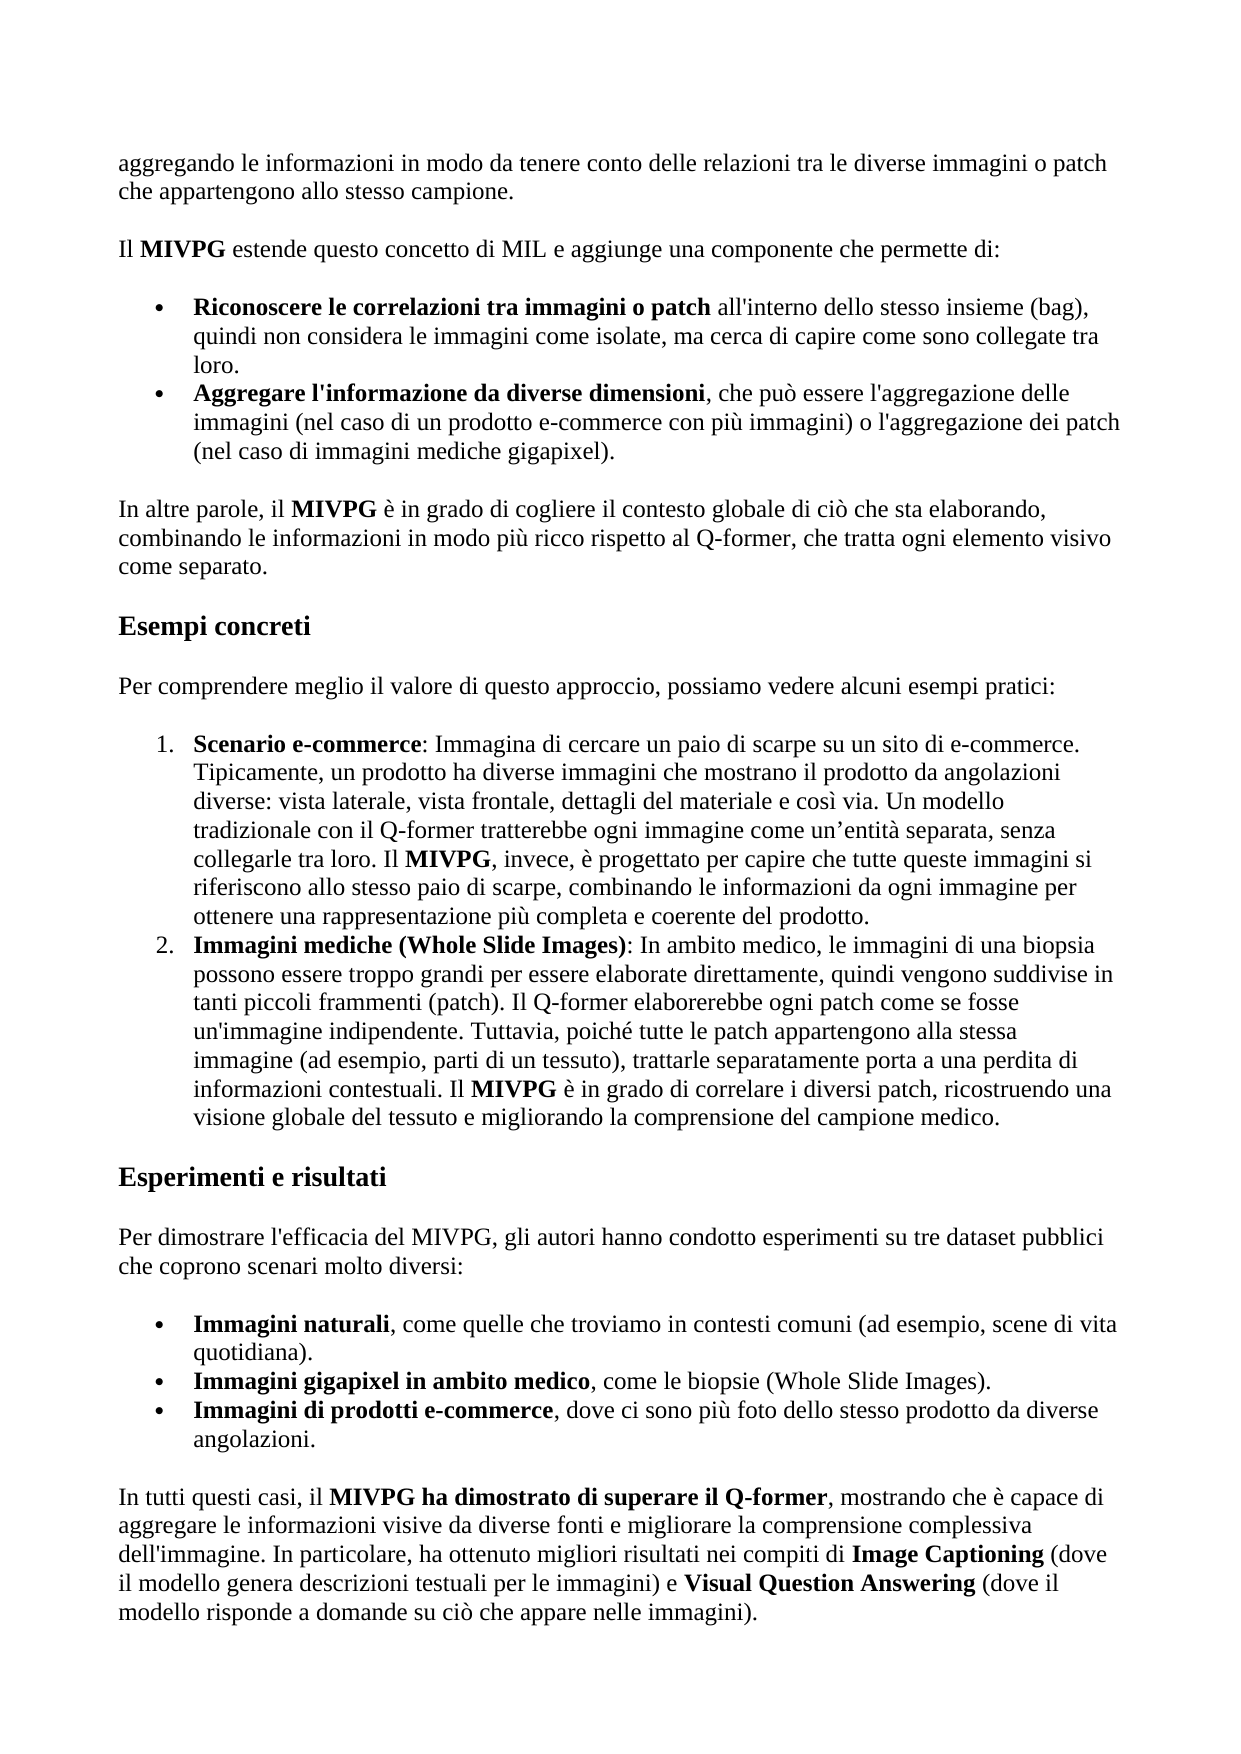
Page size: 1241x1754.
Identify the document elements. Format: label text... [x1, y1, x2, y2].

list Immagini di prodotti e-commerce, dove ci sono più foto dello stesso prodotto da diverse angolazioni. [156, 1395, 1122, 1452]
list Immagini mediche (Whole Slide Images): In ambito medico, le immagini di una biopsia possono essere troppo grandi per essere elaborate direttamente, quindi vengono suddivise in tanti piccoli frammenti (patch). Il Q-former elaborerebbe ogni patch come se fosse un'immagine indipendente. Tuttavia, poiché tutte le patch appartengono alla stessa immagine (ad esempio, parti di un tessuto), trattarle separatamente porta a una perdita di informazioni contestuali. Il MIVPG è in grado di correlare i diversi patch, ricostruendo una visione globale del tessuto e migliorando la comprensione del campione medico. [156, 930, 1122, 1131]
text Per comprendere meglio il valore di questo approccio, possiamo vedere alcuni esempi pratici: [118, 671, 1122, 699]
text Il MIVPG estende questo concetto di MIL e aggiunge una componente che permette di: [118, 234, 1122, 263]
list Aggregare l'informazione da diverse dimensioni, che può essere l'aggregazione delle immagini (nel caso di un prodotto e-commerce con più immagini) o l'aggregazione dei patch (nel caso di immagini mediche gigapixel). [156, 378, 1122, 465]
text In tutti questi casi, il MIVPG ha dimostrato di superare il Q-former, mostrando che è capace di aggregare le informazioni visive da diverse fonti e migliorare la comprensione complessiva dell'immagine. In particolare, ha ottenuto migliori risultati nei compiti di Image Captioning (dove il modello genera descrizioni testuali per le immagini) e Visual Question Answering (dove il modello risponde a domande su ciò che appare nelle immagini). [118, 1482, 1122, 1625]
list Immagini naturali, come quelle che troviamo in contesti comuni (ad esempio, scene di vita quotidiana). [156, 1309, 1122, 1366]
list Riconoscere le correlazioni tra immagini o patch all'interno dello stesso insieme (bag), quindi non considera le immagini come isolate, ma cerca di capire come sono collegate tra loro. [156, 292, 1122, 378]
text Esperimenti e risultati [118, 1160, 1122, 1193]
list Scenario e-commerce: Immagina di cercare un paio di scarpe su un sito di e-commerce. Tipicamente, un prodotto ha diverse immagini che mostrano il prodotto da angolazioni diverse: vista laterale, vista frontale, dettagli del materiale e così via. Un modello tradizionale con il Q-former tratterebbe ogni immagine come un’entità separata, senza collegarle tra loro. Il MIVPG, invece, è progettato per capire che tutte queste immagini si riferiscono allo stesso paio di scarpe, combinando le informazioni da ogni immagine per ottenere una rappresentazione più completa e coerente del prodotto. [156, 729, 1122, 930]
text Per dimostrare l'efficacia del MIVPG, gli autori hanno condotto esperimenti su tre dataset pubblici che coprono scenari molto diversi: [118, 1222, 1122, 1279]
list Immagini gigapixel in ambito medico, come le biopsie (Whole Slide Images). [156, 1366, 1122, 1395]
text In altre parole, il MIVPG è in grado di cogliere il contesto globale di ciò che sta elaborando, combinando le informazioni in modo più ricco rispetto al Q-former, che tratta ogni elemento visivo come separato. [118, 494, 1122, 580]
text Esempi concreti [118, 609, 1122, 642]
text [118, 148, 1122, 205]
